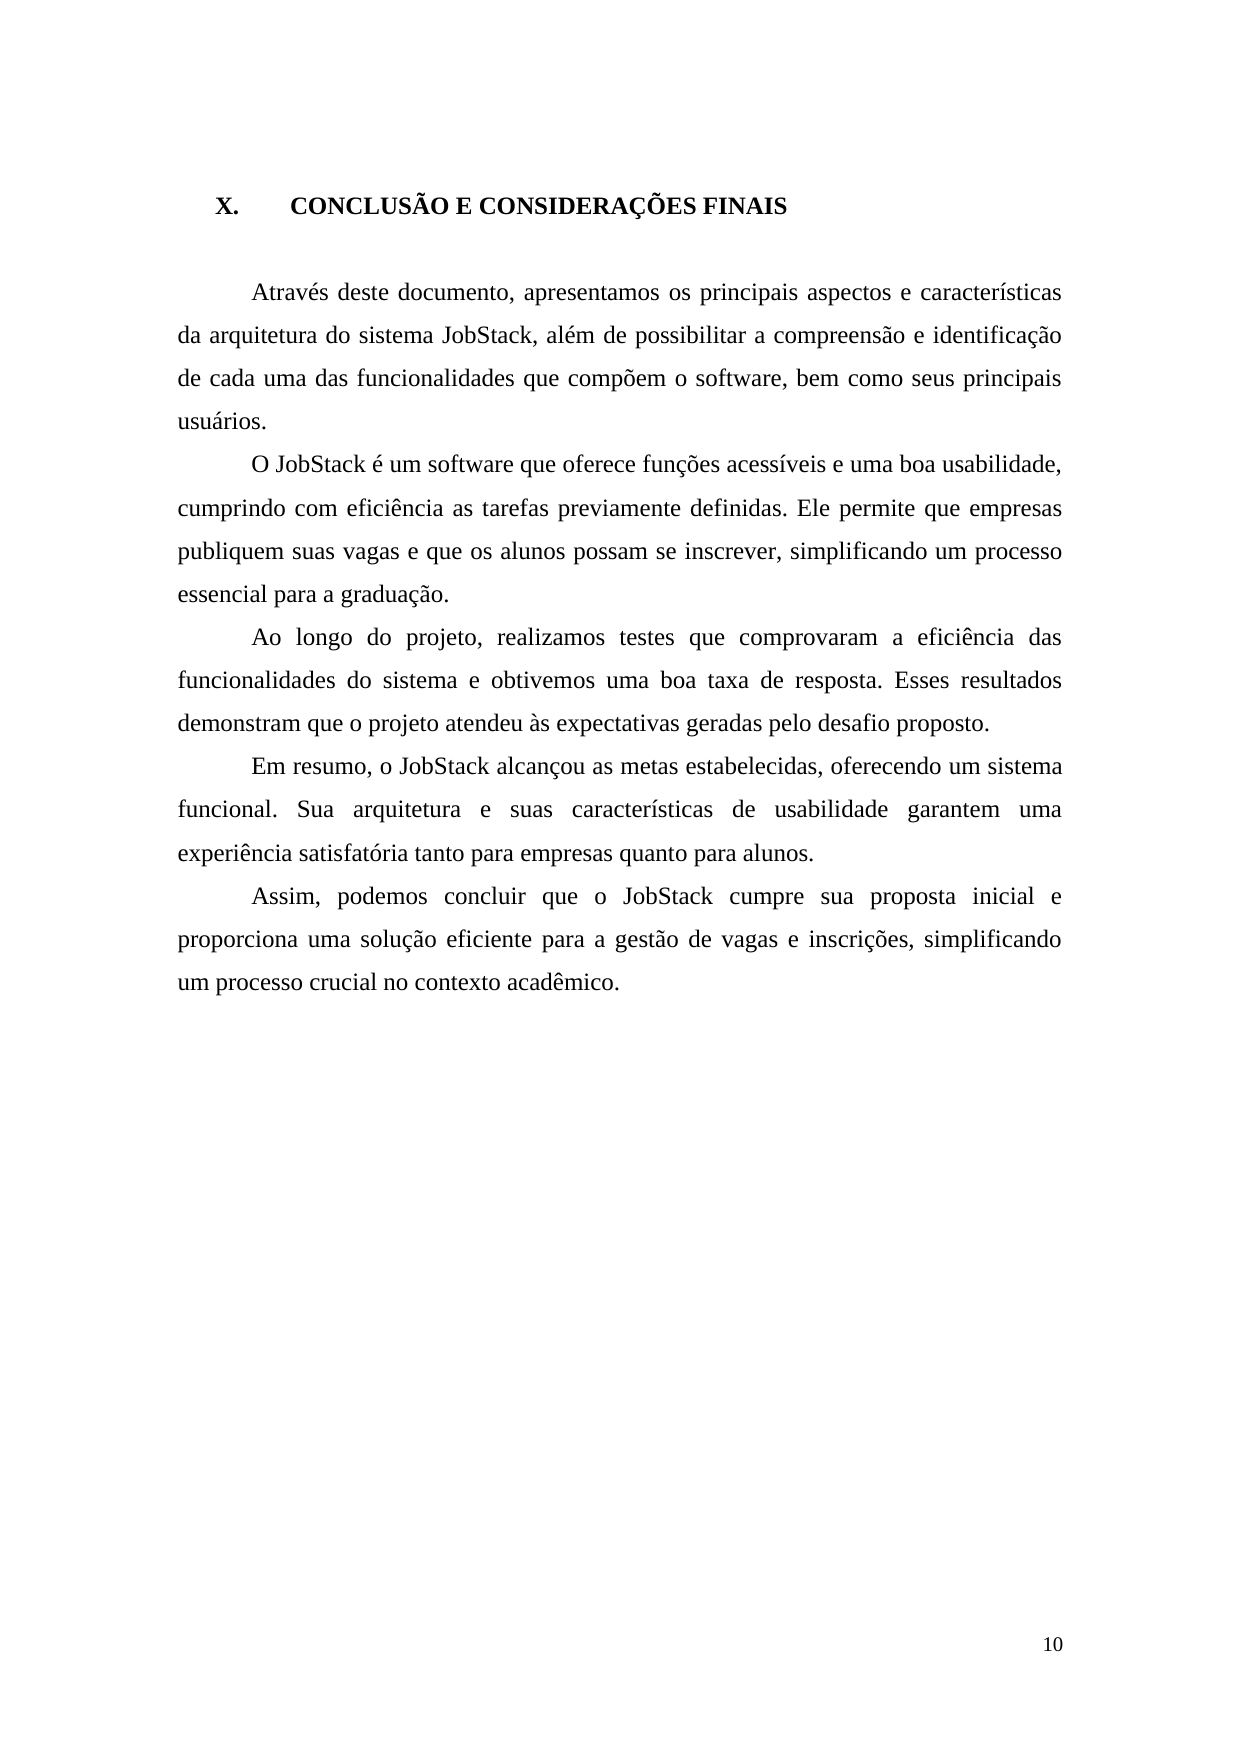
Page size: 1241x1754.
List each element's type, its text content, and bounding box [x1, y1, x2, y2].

text Ao longo do projeto, realizamos testes que comprovaram a eficiência das funcionalidades do sistema e obtivemos uma boa taxa de resposta. Esses resultados demonstram que o projeto atendeu às expectativas geradas pelo desafio proposto. [177, 622, 1063, 737]
text Em resumo, o JobStack alcançou as metas estabelecidas, oferecendo um sistema funcional. Sua arquitetura e suas características de usabilidade garantem uma experiência satisfatória tanto para empresas quanto para alunos. [177, 751, 1063, 866]
text O JobStack é um software que oferece funções acessíveis e uma boa usabilidade, cumprindo com eficiência as tarefas previamente definidas. Ele permite que empresas publiquem suas vagas e que os alunos possam se inscrever, simplificando um processo essencial para a graduação. [177, 449, 1063, 608]
text Assim, podemos concluir que o JobStack cumpre sua proposta inicial e proporciona uma solução eficiente para a gestão de vagas e inscrições, simplificando um processo crucial no contexto acadêmico. [177, 881, 1063, 996]
list CONCLUSÃO E CONSIDERAÇÕES FINAIS [215, 191, 1063, 219]
text Através deste documento, apresentamos os principais aspectos e características da arquitetura do sistema JobStack, além de possibilitar a compreensão e identificação de cada uma das funcionalidades que compõem o software, bem como seus principais usuários. [177, 277, 1063, 435]
